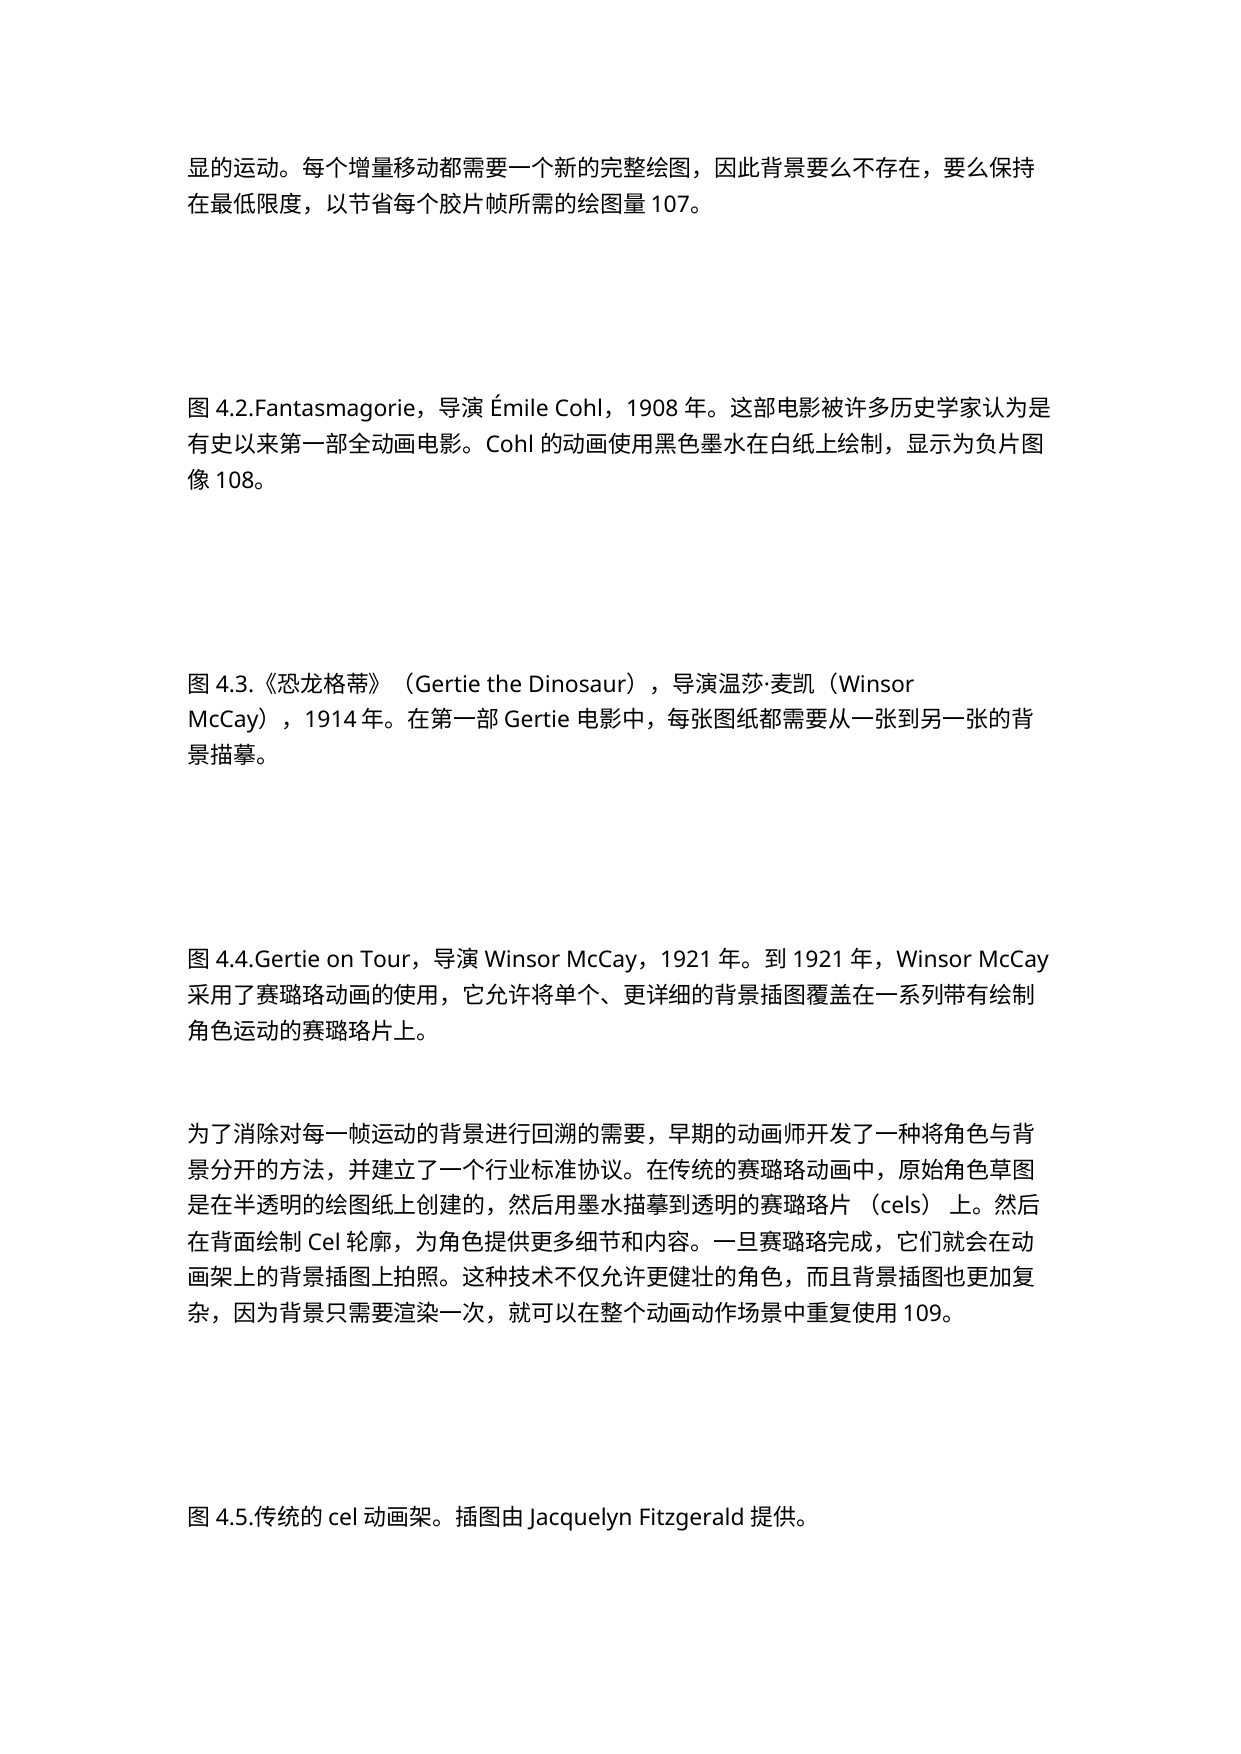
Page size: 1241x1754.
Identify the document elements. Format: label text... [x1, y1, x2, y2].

text 图 4.4.Gertie on Tour，导演 Winsor McCay，1921 年。到 1921 年，Winsor McCay 采用了赛璐珞动画的使用，它允许将单个、更详细的背景插图覆盖在一系列带有绘制角色运动的赛璐珞片上。 [187, 941, 1053, 1046]
text 为了消除对每一帧运动的背景进行回溯的需要，早期的动画师开发了一种将角色与背景分开的方法，并建立了一个行业标准协议。在传统的赛璐珞动画中，原始角色草图是在半透明的绘图纸上创建的，然后用墨水描摹到透明的赛璐珞片 （cels） 上。然后在背面绘制 Cel 轮廓，为角色提供更多细节和内容。一旦赛璐珞完成，它们就会在动画架上的背景插图上拍照。这种技术不仅允许更健壮的角色，而且背景插图也更加复杂，因为背景只需要渲染一次，就可以在整个动画动作场景中重复使用109。 [187, 1116, 1053, 1328]
text 图 4.5.传统的 cel 动画架。插图由 Jacquelyn Fitzgerald 提供。 [187, 1499, 1053, 1532]
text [187, 150, 1053, 219]
text 图 4.2.Fantasmagorie，导演 Émile Cohl，1908 年。这部电影被许多历史学家认为是有史以来第一部全动画电影。Cohl 的动画使用黑色墨水在白纸上绘制，显示为负片图像108。 [187, 390, 1053, 495]
text 图 4.3.《恐龙格蒂》（Gertie the Dinosaur），导演温莎·麦凯（Winsor McCay），1914年。在第一部 Gertie 电影中，每张图纸都需要从一张到另一张的背景描摹。 [187, 665, 1053, 771]
